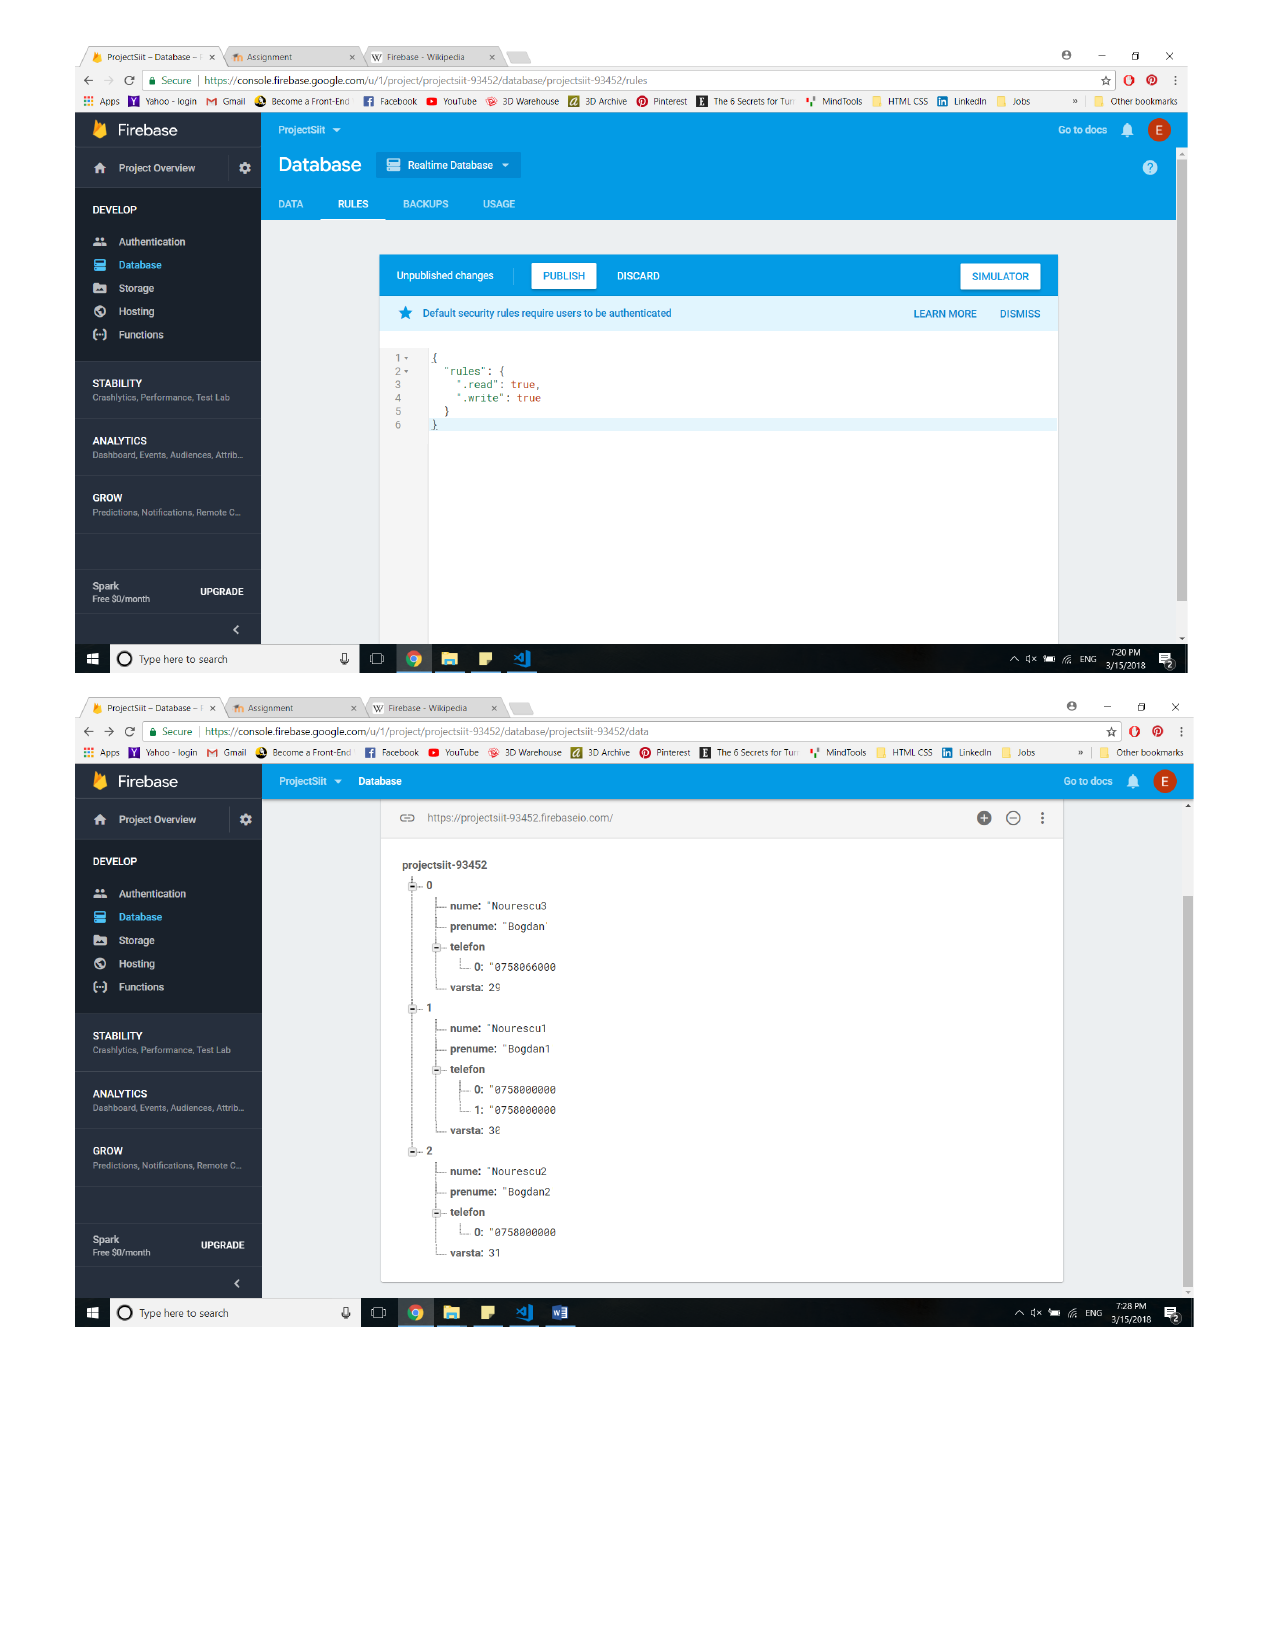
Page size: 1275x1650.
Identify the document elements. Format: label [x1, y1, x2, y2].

picture [303, 159, 308, 169]
picture [315, 127, 324, 133]
picture [1154, 770, 1176, 792]
picture [335, 161, 340, 170]
picture [313, 161, 318, 170]
picture [1124, 124, 1131, 136]
picture [1149, 119, 1170, 141]
picture [321, 158, 327, 170]
picture [75, 46, 1188, 673]
picture [364, 779, 373, 784]
picture [1129, 776, 1138, 787]
picture [287, 160, 291, 170]
picture [75, 697, 1194, 1327]
picture [1086, 126, 1092, 133]
picture [384, 780, 395, 784]
picture [317, 778, 325, 784]
picture [377, 153, 520, 177]
picture [284, 128, 292, 133]
picture [294, 778, 304, 786]
picture [1144, 161, 1157, 174]
